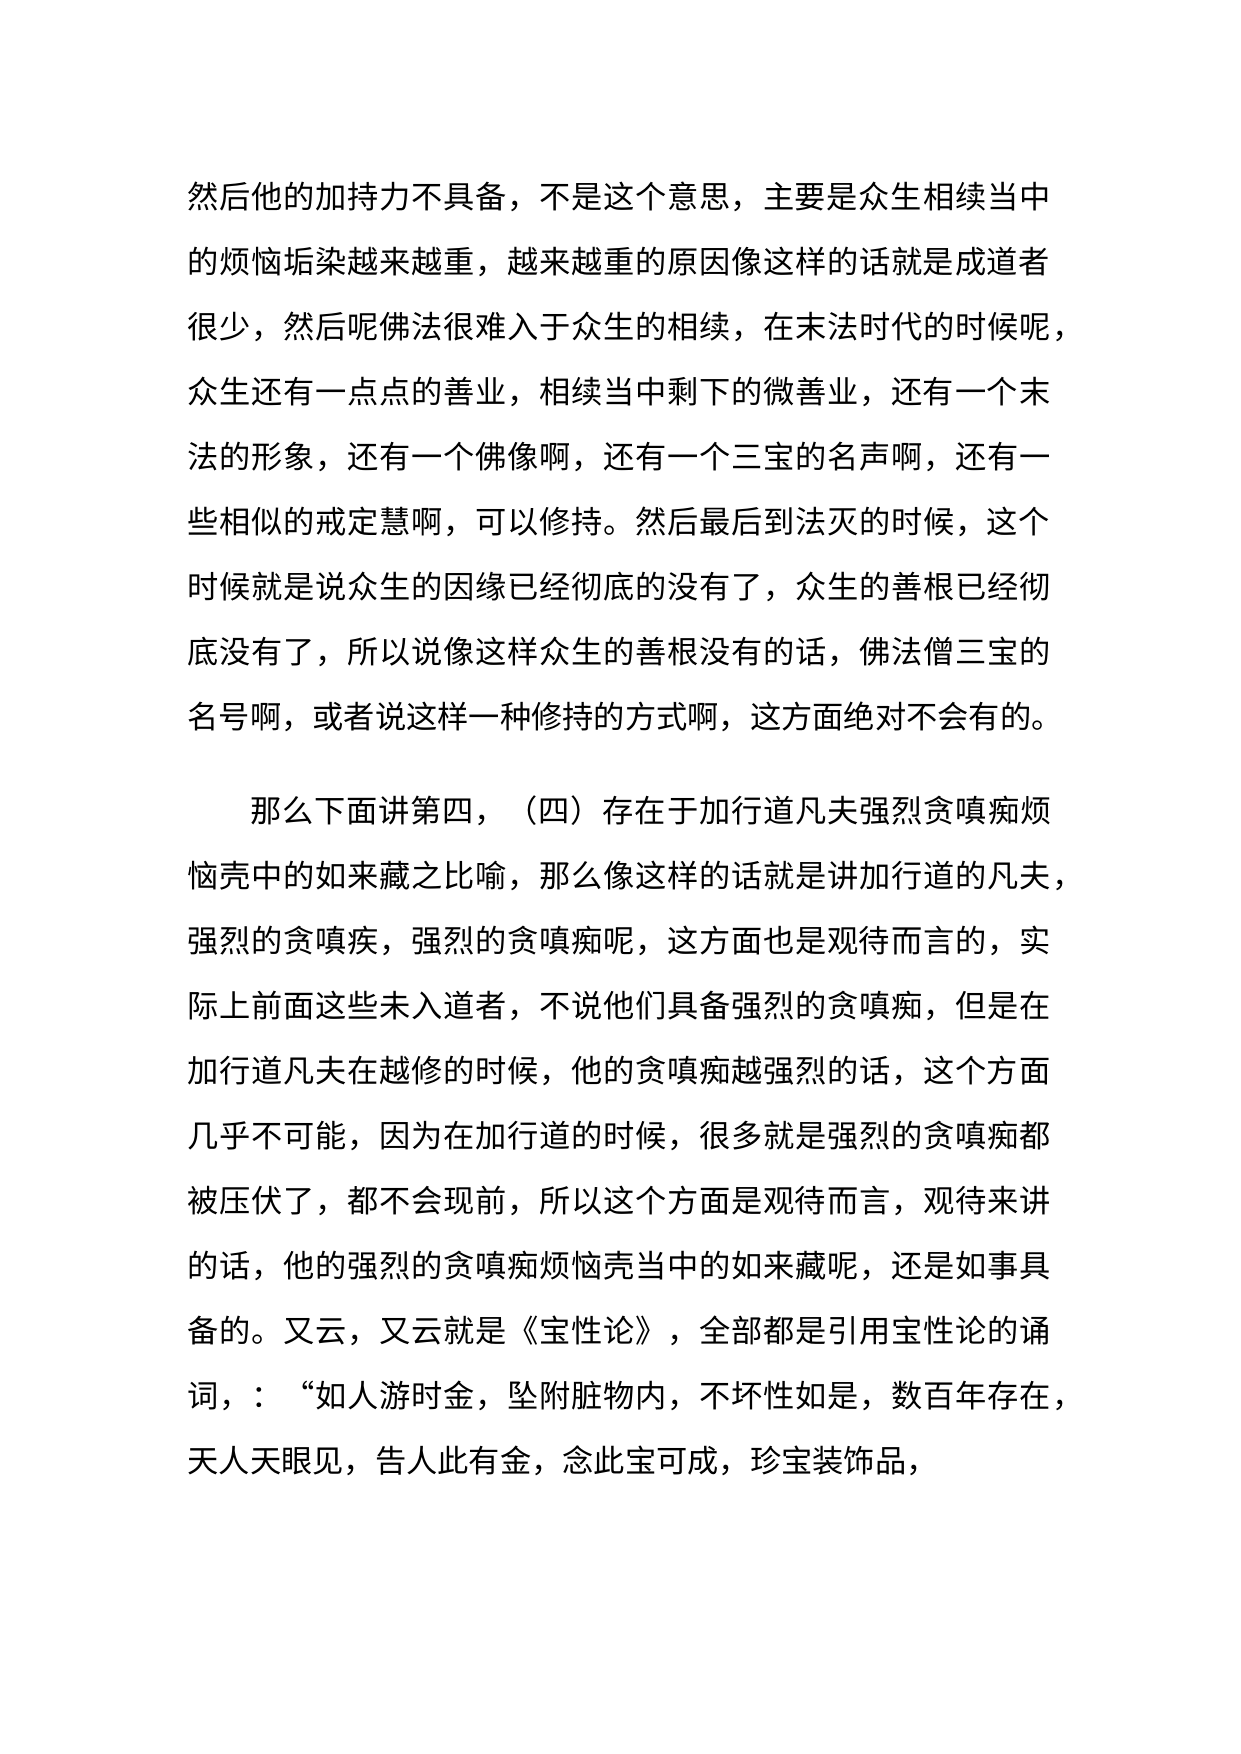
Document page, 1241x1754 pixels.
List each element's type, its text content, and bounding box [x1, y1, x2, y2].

text 那么下面讲第四，（四）存在于加行道凡夫强烈贪嗔痴烦恼壳中的如来藏之比喻，那么像这样的话就是讲加行道的凡夫，强烈的贪嗔疾，强烈的贪嗔痴呢，这方面也是观待而言的，实际上前面这些未入道者，不说他们具备强烈的贪嗔痴，但是在加行道凡夫在越修的时候，他的贪嗔痴越强烈的话，这个方面几乎不可能，因为在加行道的时候，很多就是强烈的贪嗔痴都被压伏了，都不会现前，所以这个方面是观待而言，观待来讲的话，他的强烈的贪嗔痴烦恼壳当中的如来藏呢，还是如事具备的。又云，又云就是《宝性论》，全部都是引用宝性论的诵词，：“如人游时金，坠附脏物内，不坏性如是，数百年存在，天人天眼见，告人此有金，念此宝可成，珍宝装饰品， [187, 776, 1053, 1491]
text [187, 162, 1053, 747]
